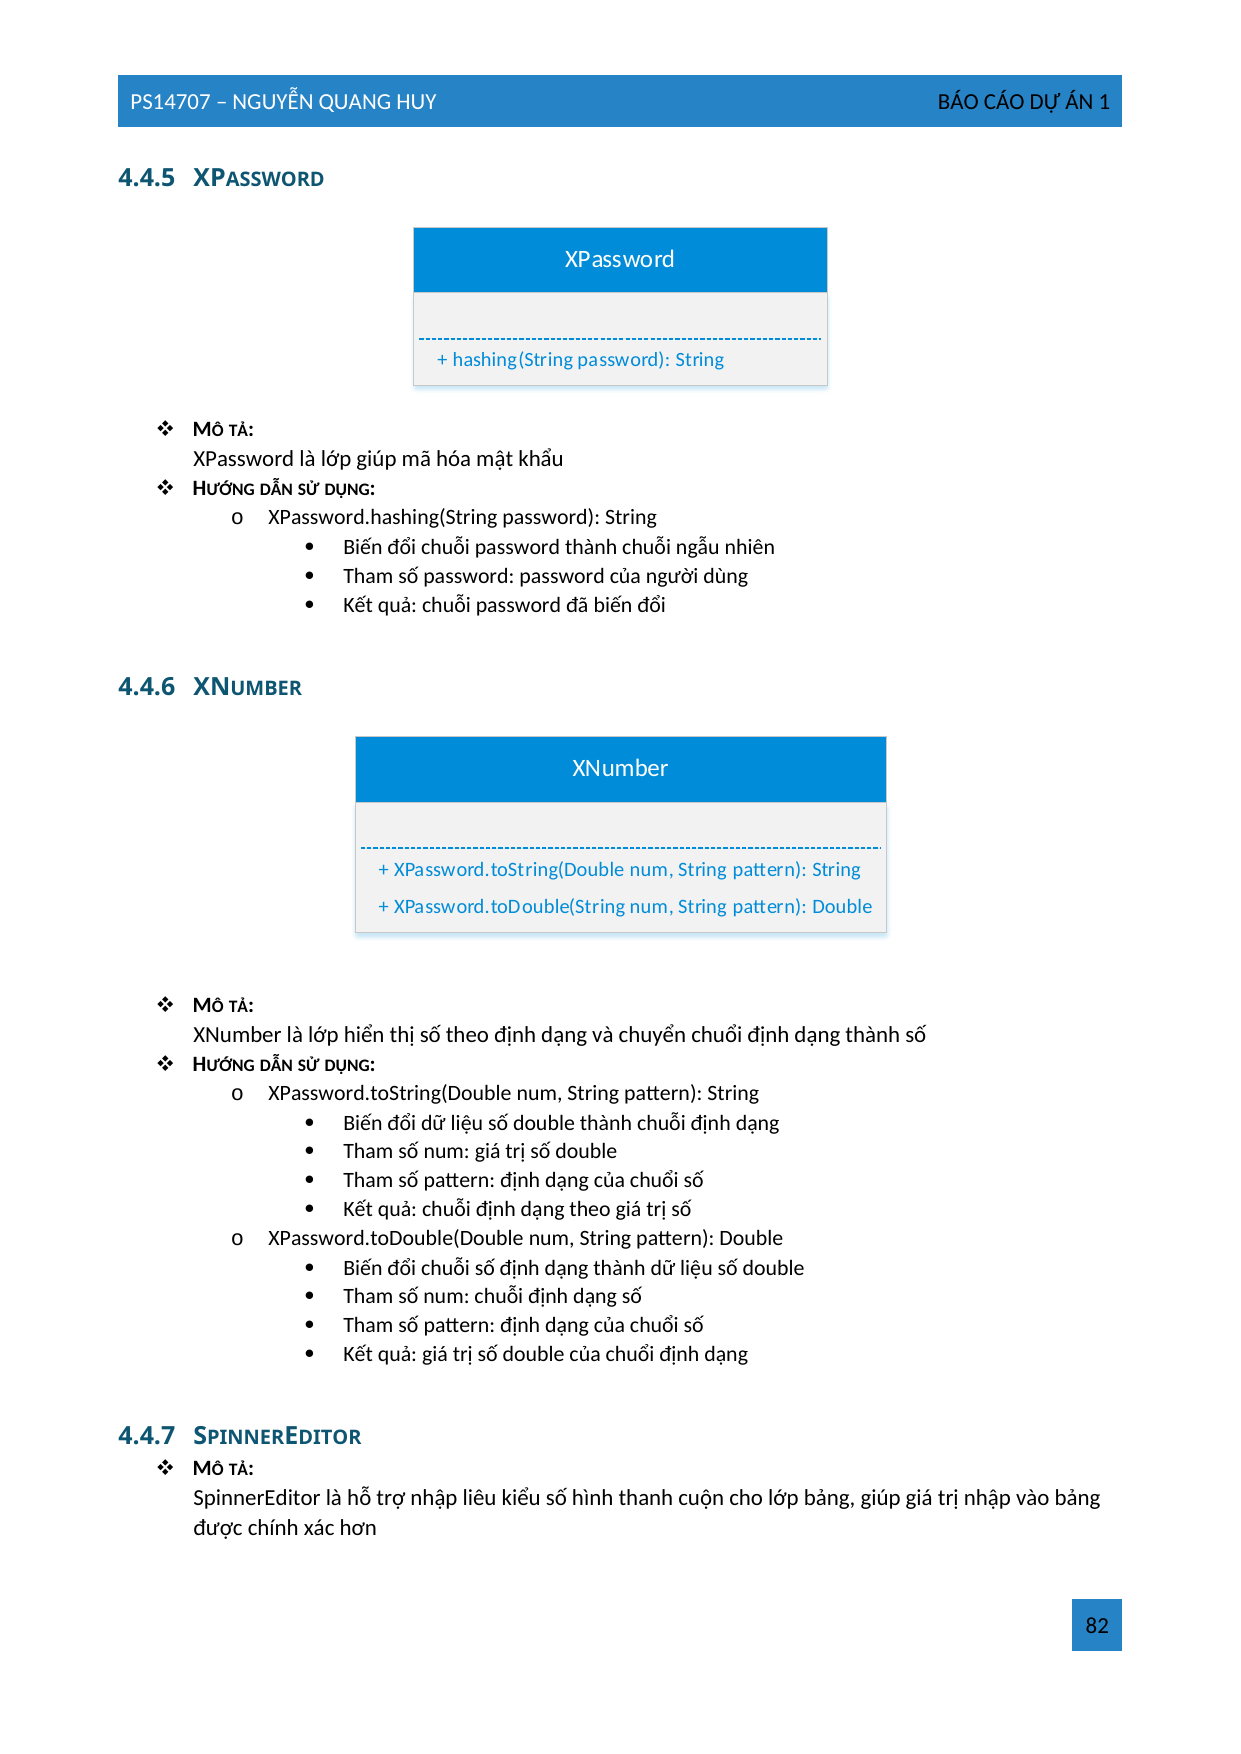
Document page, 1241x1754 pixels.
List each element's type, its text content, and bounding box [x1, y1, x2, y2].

title Mô tả: [155, 1454, 1122, 1481]
title Hướng dẫn sử dụng: [155, 474, 1122, 501]
text XPassword.toDouble(Double num, String pattern): Double [231, 1224, 1122, 1252]
list Tham số password: password của người dùng [306, 562, 1122, 589]
subtitle XNumber [118, 668, 1122, 702]
list Biến đổi chuỗi password thành chuỗi ngẫu nhiên [306, 533, 1122, 560]
text XPassword.hashing(String password): String [231, 503, 1122, 531]
list Tham số num: giá trị số double [306, 1138, 1122, 1164]
list Tham số pattern: định dạng của chuổi số [306, 1166, 1122, 1193]
list Kết quả: giá trị số double của chuổi định dạng [306, 1340, 1122, 1367]
subtitle SpinnerEditor là hỗ trợ nhập liêu kiểu số hình thanh cuộn cho lớp bảng, giúp giá trị nhập vào bảng được chính xác hơn [193, 1483, 1122, 1542]
title Hướng dẫn sử dụng: [155, 1050, 1122, 1077]
subtitle SpinnerEditor [118, 1418, 1122, 1452]
title Mô tả: [155, 416, 1122, 442]
list Tham số num: chuỗi định dạng số [306, 1283, 1122, 1309]
subtitle XPassword là lớp giúp mã hóa mật khẩu [193, 444, 1122, 472]
list Kết quả: chuỗi password đã biến đổi [306, 591, 1122, 617]
list Kết quả: chuỗi định dạng theo giá trị số [306, 1195, 1122, 1222]
text XPassword.toString(Double num, String pattern): String [231, 1079, 1122, 1107]
title Mô tả: [155, 991, 1122, 1018]
list Biến đổi chuỗi số định dạng thành dữ liệu số double [306, 1254, 1122, 1281]
subtitle XNumber là lớp hiển thị số theo định dạng và chuyển chuổi định dạng thành số [193, 1020, 1122, 1048]
subtitle XPassword [118, 159, 1122, 193]
list Biến đổi dữ liệu số double thành chuỗi định dạng [306, 1109, 1122, 1136]
list Tham số pattern: định dạng của chuổi số [306, 1311, 1122, 1338]
